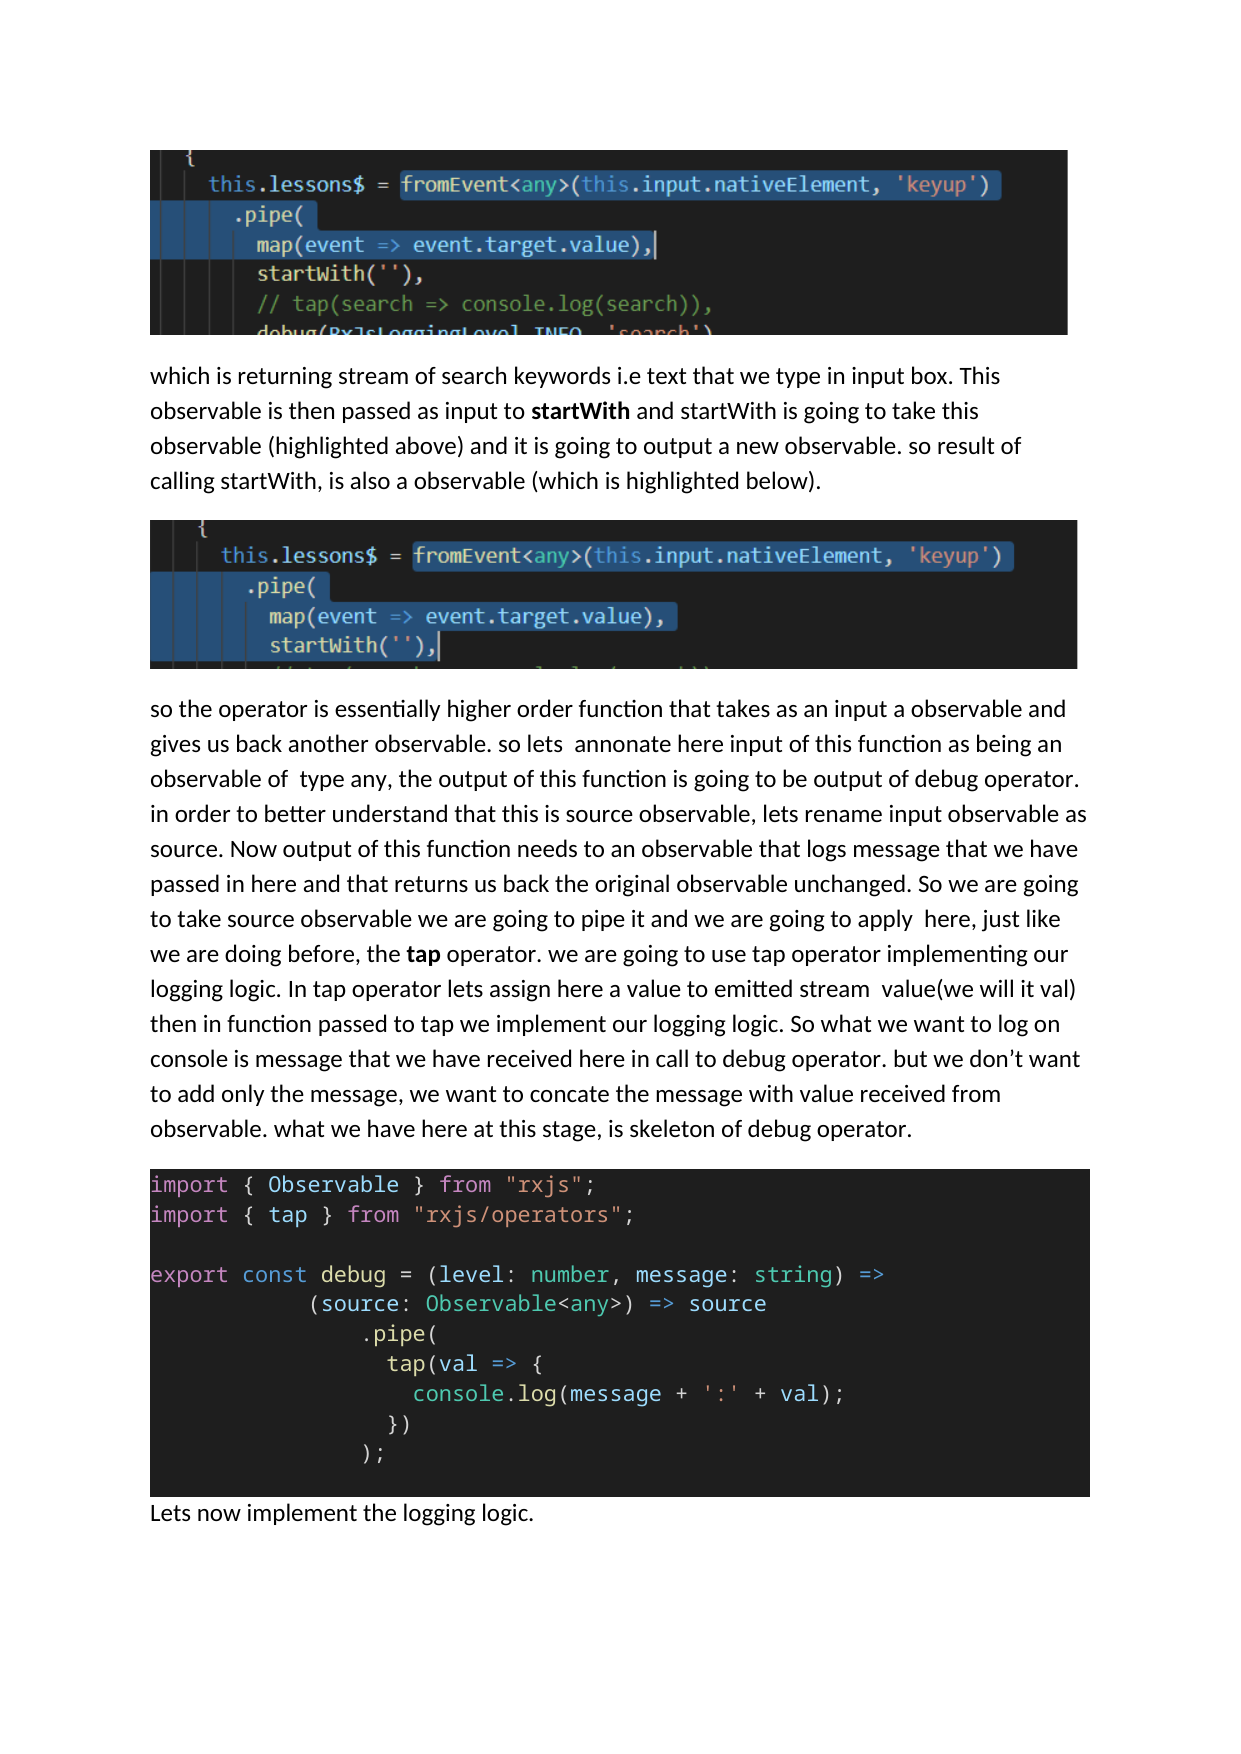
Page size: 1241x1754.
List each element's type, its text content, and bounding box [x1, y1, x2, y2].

text (source: Observable<any>) => source [150, 1288, 1090, 1318]
text console.log(message + ':' + val); [150, 1378, 1090, 1407]
text }) [150, 1407, 1090, 1437]
text ); [150, 1437, 1090, 1467]
text tap(val => { [150, 1348, 1090, 1378]
text so the operator is essentially higher order function that takes as an input a observable and gives us back another observable. so lets annonate here input of this function as being an observable of type any, the output of this function is going to be output of debug operator. in order to better understand that this is source observable, lets rename input observable as source. Now output of this function needs to an observable that logs message that we have passed in here and that returns us back the original observable unchanged. So we are going to take source observable we are going to pipe it and we are going to apply here, just like we are doing before, the tap operator. we are going to use tap operator implementing our logging logic. In tap operator lets assign here a value to emitted stream value(we will it val) then in function passed to tap we implement our logging logic. So what we want to log on console is message that we have received here in call to debug operator. but we don’t want to add only the message, we want to concate the message with value received from observable. what we have here at this stage, is skeleton of debug operator. [150, 693, 1090, 1144]
picture [150, 150, 1068, 335]
text which is returning stream of search keywords i.e text that we type in input box. This observable is then passed as input to startWith and startWith is going to take this observable (highlighted above) and it is going to output a new observable. so result of calling startWith, is also a observable (which is highlighted below). [150, 360, 1090, 496]
picture [150, 520, 1078, 669]
text import { tap } from "rxjs/operators"; [150, 1199, 1090, 1229]
text export const debug = (level: number, message: string) => [150, 1258, 1090, 1288]
text import { Observable } from "rxjs"; [150, 1169, 1090, 1199]
text .pipe( [150, 1318, 1090, 1348]
text Lets now implement the logging logic. [150, 1497, 1090, 1527]
